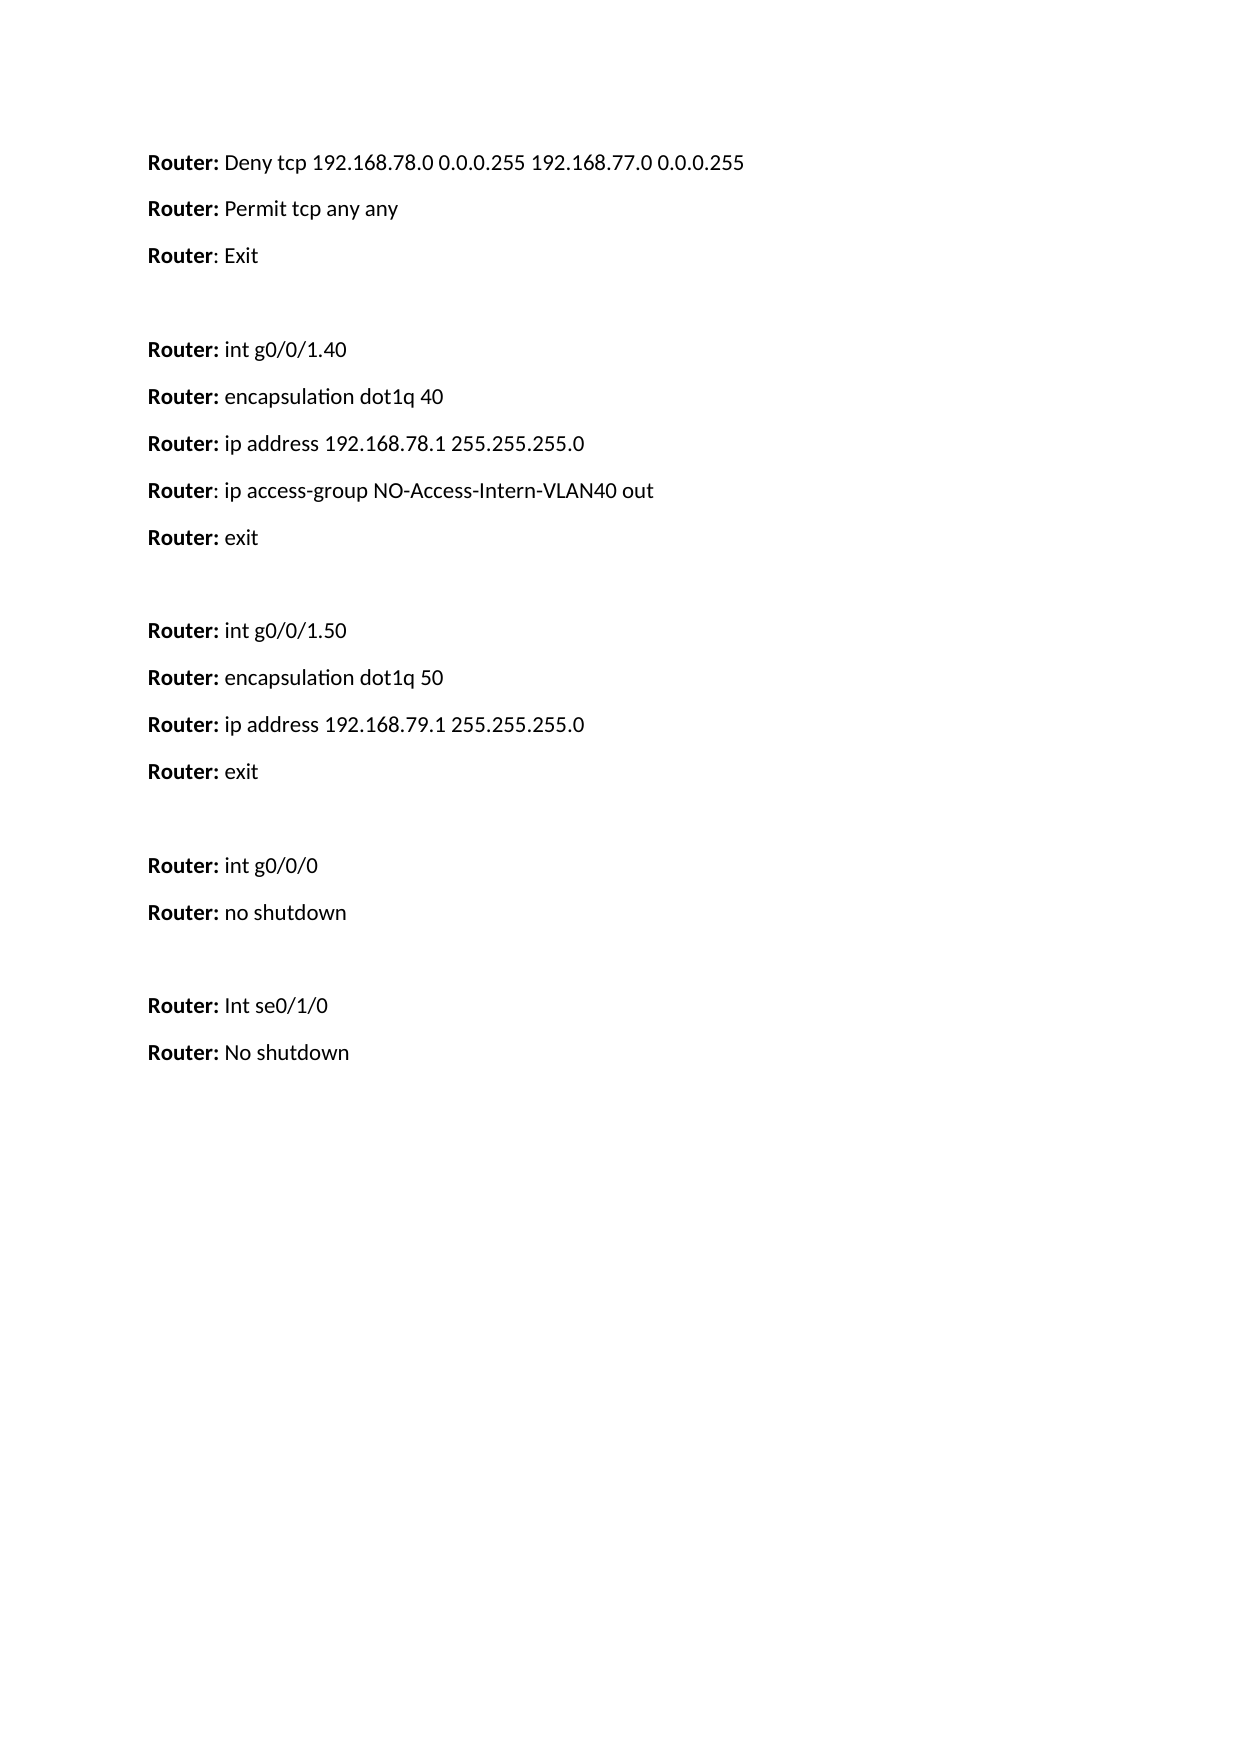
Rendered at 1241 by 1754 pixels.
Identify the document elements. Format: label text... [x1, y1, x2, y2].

text Router: exit [148, 757, 1093, 785]
text Router: no shutdown [148, 898, 1093, 926]
text Router: int g0/0/1.40 [148, 335, 1093, 363]
text Router: int g0/0/0 [148, 851, 1093, 879]
text Router: Exit [148, 241, 1093, 269]
text Router: No shutdown [148, 1038, 1093, 1066]
text Router: ip address 192.168.78.1 255.255.255.0 [148, 429, 1093, 457]
text Router: exit [148, 523, 1093, 551]
text Router: encapsulation dot1q 50 [148, 663, 1093, 691]
text Router: ip address 192.168.79.1 255.255.255.0 [148, 710, 1093, 738]
text Router: Int se0/1/0 [148, 991, 1093, 1019]
text Router: Permit tcp any any [148, 194, 1093, 222]
text Router: int g0/0/1.50 [148, 616, 1093, 644]
text Router: Deny tcp 192.168.78.0 0.0.0.255 192.168.77.0 0.0.0.255 [148, 148, 1093, 176]
text Router: ip access-group NO-Access-Intern-VLAN40 out [148, 476, 1093, 504]
text Router: encapsulation dot1q 40 [148, 382, 1093, 410]
